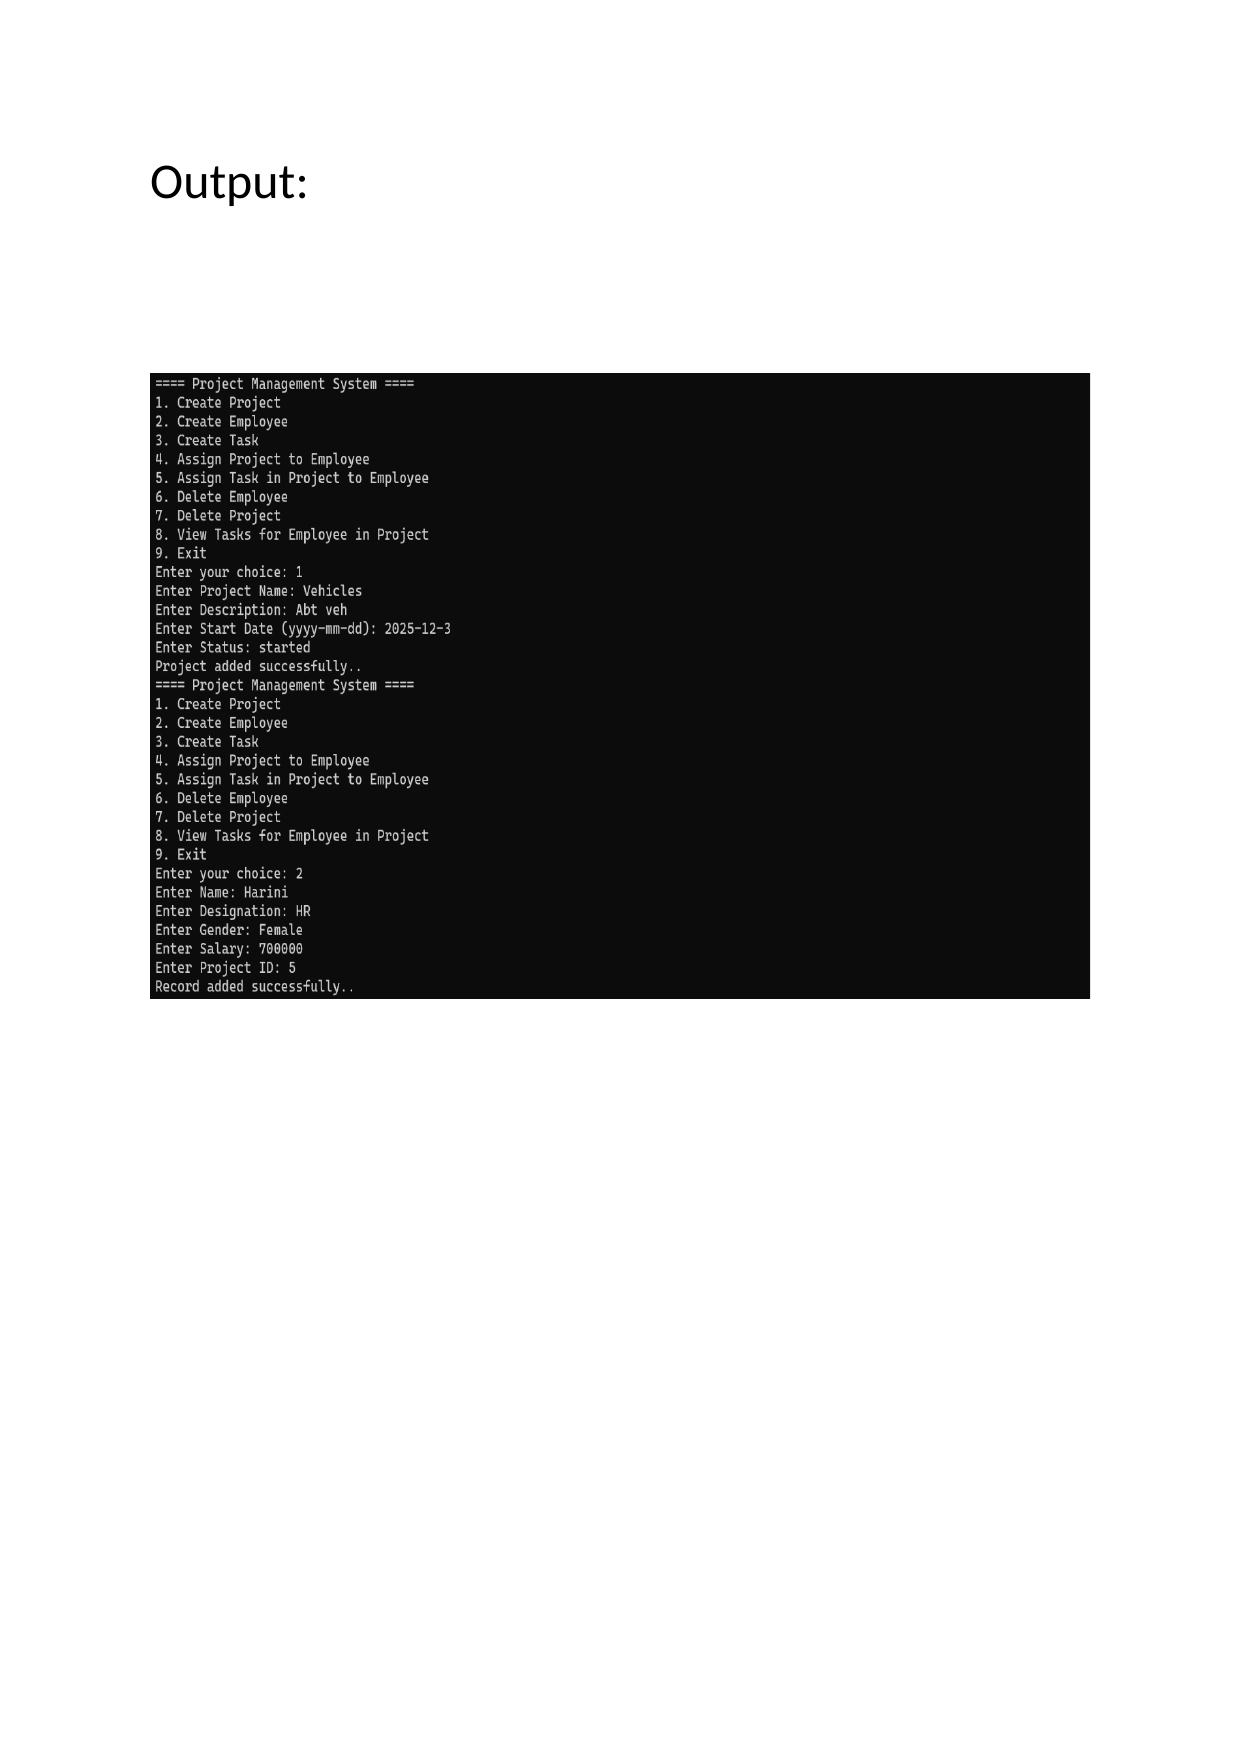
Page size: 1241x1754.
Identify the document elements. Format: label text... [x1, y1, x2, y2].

text Output: [150, 150, 1090, 211]
picture [150, 373, 1091, 999]
